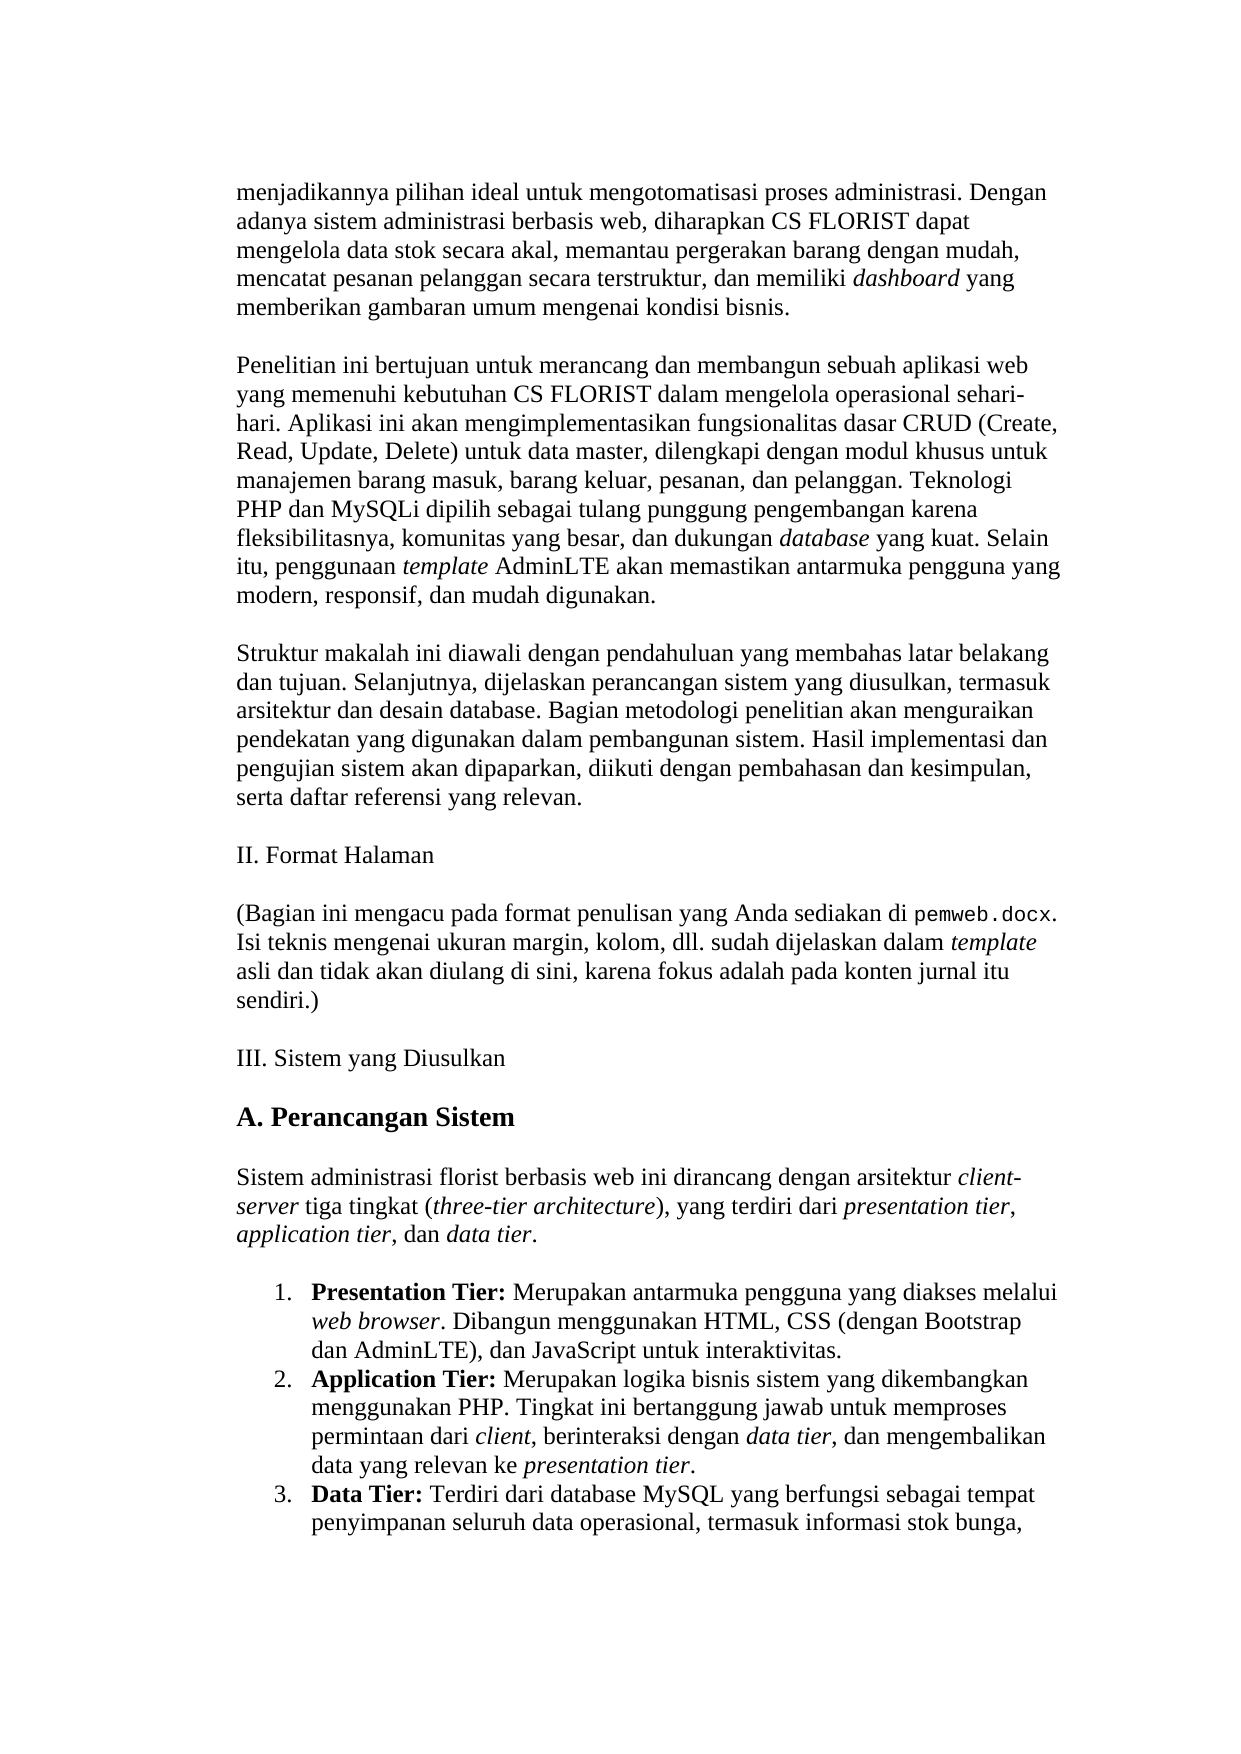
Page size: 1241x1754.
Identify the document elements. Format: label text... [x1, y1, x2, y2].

text Sistem administrasi florist berbasis web ini dirancang dengan arsitektur client-server tiga tingkat (three-tier architecture), yang terdiri dari presentation tier, application tier, dan data tier. [236, 1162, 1063, 1248]
text III. Sistem yang Diusulkan [236, 1043, 1063, 1071]
list Presentation Tier: Merupakan antarmuka pengguna yang diakses melalui web browser. Dibangun menggunakan HTML, CSS (dengan Bootstrap dan AdminLTE), dan JavaScript untuk interaktivitas. [274, 1277, 1063, 1364]
text II. Format Halaman [236, 840, 1063, 868]
text (Bagian ini mengacu pada format penulisan yang Anda sediakan di pemweb.docx. Isi teknis mengenai ukuran margin, kolom, dll. sudah dijelaskan dalam template asli dan tidak akan diulang di sini, karena fokus adalah pada konten jurnal itu sendiri.) [236, 898, 1063, 1013]
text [236, 177, 1063, 321]
text Struktur makalah ini diawali dengan pendahuluan yang membahas latar belakang dan tujuan. Selanjutnya, dijelaskan perancangan sistem yang diusulkan, termasuk arsitektur dan desain database. Bagian metodologi penelitian akan menguraikan pendekatan yang digunakan dalam pembangunan sistem. Hasil implementasi dan pengujian sistem akan dipaparkan, diikuti dengan pembahasan dan kesimpulan, serta daftar referensi yang relevan. [236, 638, 1063, 811]
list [274, 1479, 1063, 1536]
list Application Tier: Merupakan logika bisnis sistem yang dikembangkan menggunakan PHP. Tingkat ini bertanggung jawab untuk memproses permintaan dari client, berinteraksi dengan data tier, dan mengembalikan data yang relevan ke presentation tier. [274, 1364, 1063, 1479]
text A. Perancangan Sistem [236, 1101, 1063, 1133]
text Penelitian ini bertujuan untuk merancang dan membangun sebuah aplikasi web yang memenuhi kebutuhan CS FLORIST dalam mengelola operasional sehari-hari. Aplikasi ini akan mengimplementasikan fungsionalitas dasar CRUD (Create, Read, Update, Delete) untuk data master, dilengkapi dengan modul khusus untuk manajemen barang masuk, barang keluar, pesanan, dan pelanggan. Teknologi PHP dan MySQLi dipilih sebagai tulang punggung pengembangan karena fleksibilitasnya, komunitas yang besar, dan dukungan database yang kuat. Selain itu, penggunaan template AdminLTE akan memastikan antarmuka pengguna yang modern, responsif, dan mudah digunakan. [236, 350, 1063, 609]
